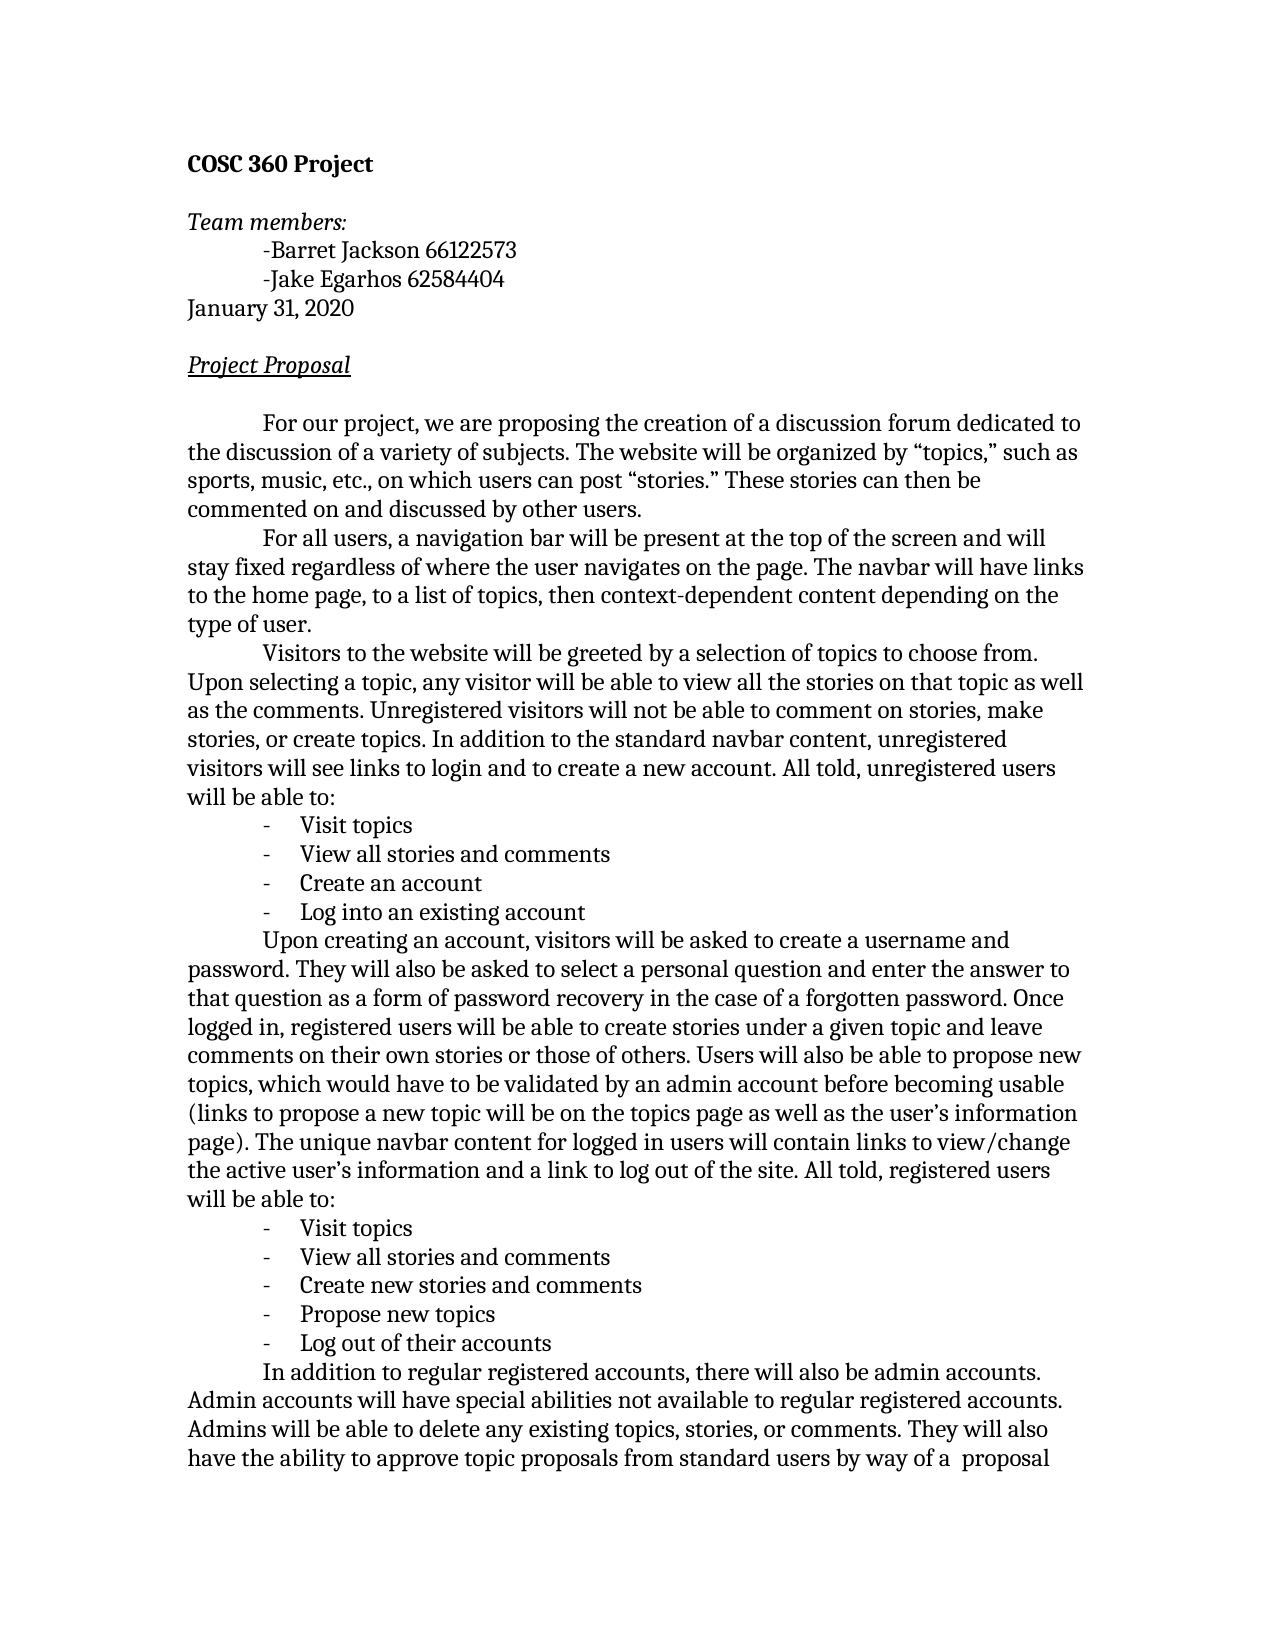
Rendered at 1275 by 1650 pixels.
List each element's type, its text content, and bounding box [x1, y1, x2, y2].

list Log out of their accounts [262, 1329, 1087, 1357]
text For all users, a navigation bar will be present at the top of the screen and will stay fixed regardless of where the user navigates on the page. The navbar will have links to the home page, to a list of topics, then context-dependent content depending on the type of user. [187, 524, 1087, 639]
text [187, 1357, 1087, 1472]
text COSC 360 Project [187, 150, 1087, 179]
text Visitors to the website will be greeted by a selection of topics to choose from. Upon selecting a topic, any visitor will be able to view all the stories on that topic as well as the comments. Unregistered visitors will not be able to comment on stories, make stories, or create topics. In addition to the standard navbar content, unregistered visitors will see links to login and to create a new account. All told, unregistered users will be able to: [187, 639, 1087, 811]
text Team members: [187, 207, 1087, 236]
text Upon creating an account, visitors will be asked to create a username and password. They will also be asked to select a personal question and enter the answer to that question as a form of password recovery in the case of a forgotten password. Once logged in, registered users will be able to create stories under a given topic and leave comments on their own stories or those of others. Users will also be able to propose new topics, which would have to be validated by an admin account before becoming usable (links to propose a new topic will be on the topics page as well as the user’s information page). The unique navbar content for logged in users will contain links to view/change the active user’s information and a link to log out of the site. All told, registered users will be able to: [187, 926, 1087, 1214]
list Create new stories and comments [262, 1271, 1087, 1300]
list Visit topics [262, 1214, 1087, 1242]
text For our project, we are proposing the creation of a discussion forum dedicated to the discussion of a variety of subjects. The website will be organized by “topics,” such as sports, music, etc., on which users can post “stories.” These stories can then be commented on and discussed by other users. [187, 409, 1087, 524]
list Propose new topics [262, 1300, 1087, 1329]
list View all stories and comments [262, 1242, 1087, 1271]
list Log into an existing account [262, 897, 1087, 926]
text January 31, 2020 [187, 294, 1087, 322]
list Create an account [262, 869, 1087, 897]
text -Barret Jackson 66122573 [187, 236, 1087, 265]
list View all stories and comments [262, 840, 1087, 869]
list Visit topics [262, 811, 1087, 840]
text -Jake Egarhos 62584404 [187, 265, 1087, 294]
text Project Proposal [187, 351, 1087, 380]
